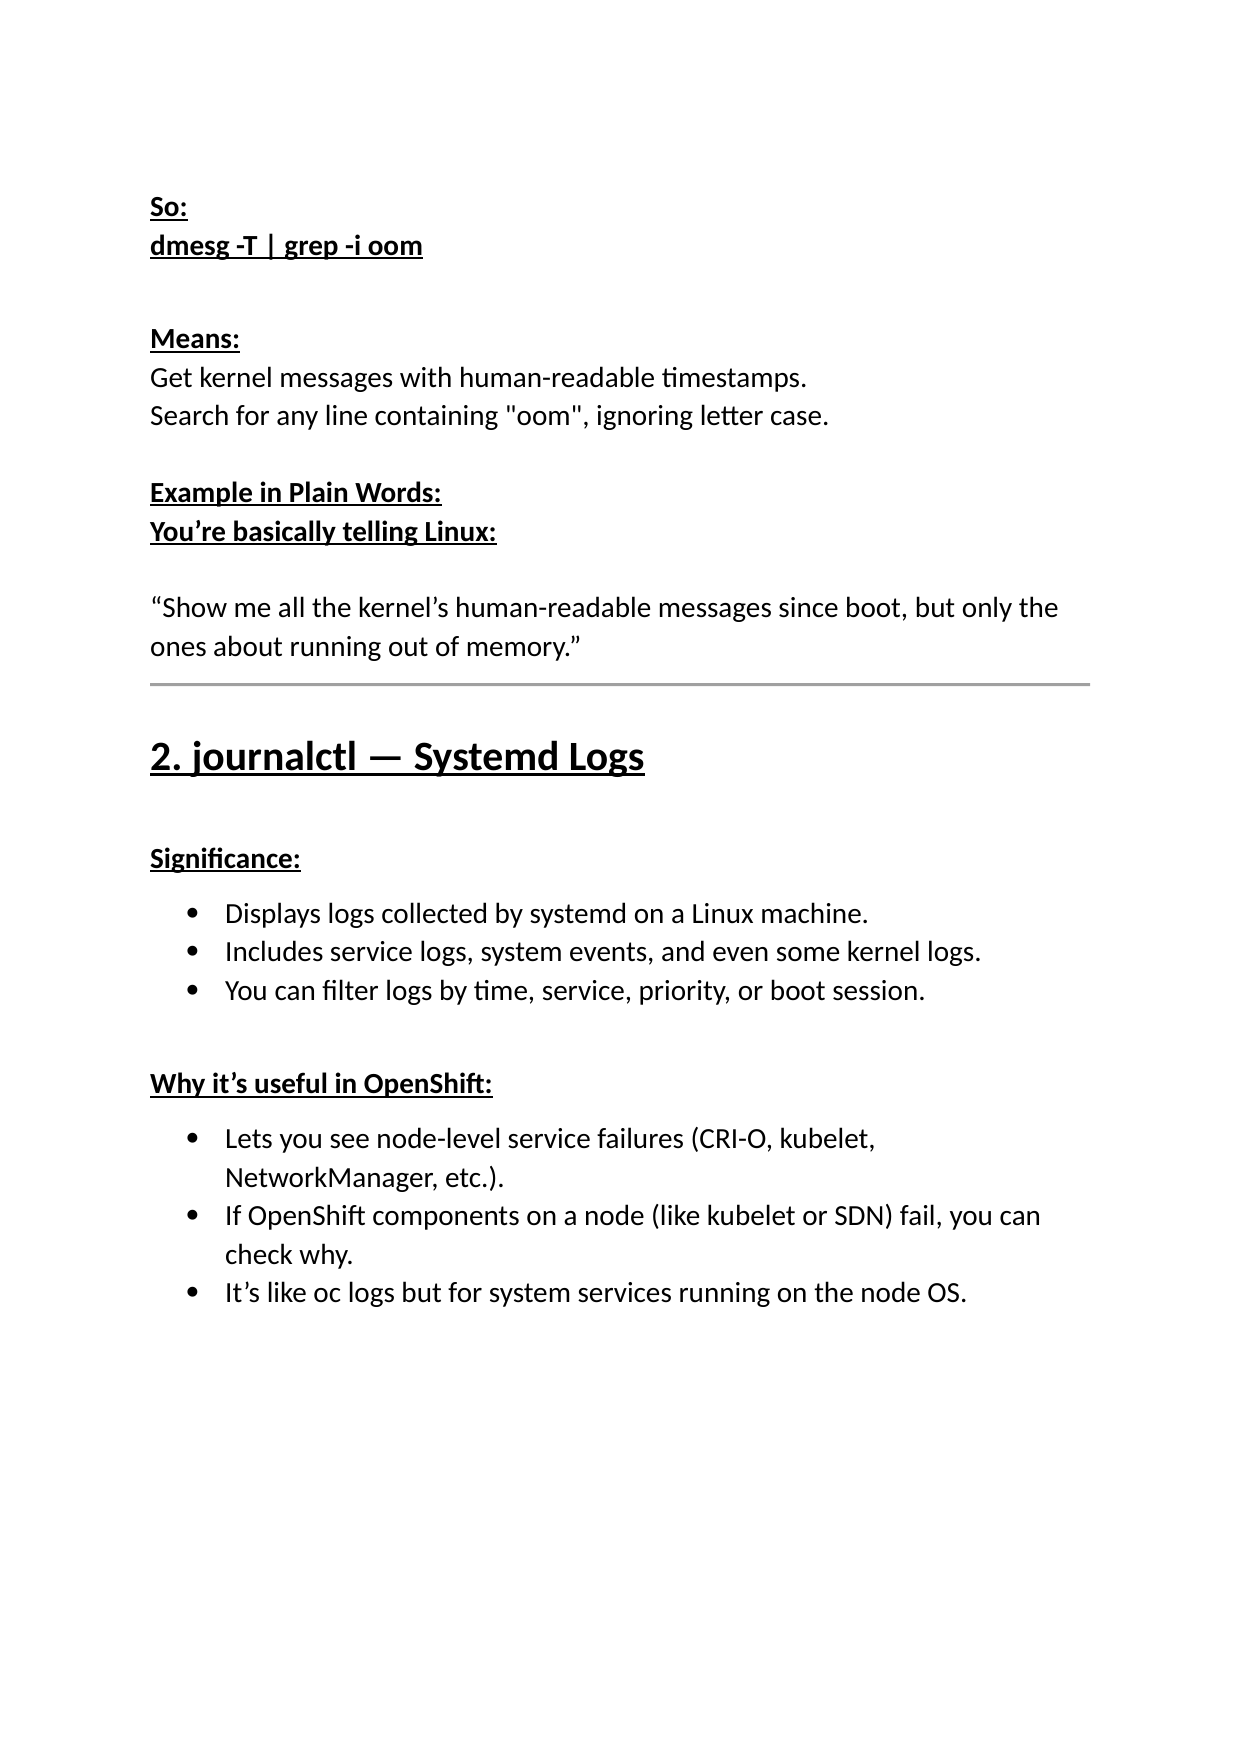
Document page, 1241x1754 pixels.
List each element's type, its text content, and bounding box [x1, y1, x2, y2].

list If OpenShift components on a node (like kubelet or SDN) fail, you can check why. [187, 1197, 1090, 1271]
list It’s like oc logs but for system services running on the node OS. [187, 1274, 1090, 1310]
text Why it’s useful in OpenShift: [150, 1027, 1090, 1101]
list Includes service logs, system events, and even some kernel logs. [187, 933, 1090, 969]
text Significance: [150, 801, 1090, 876]
list Lets you see node-level service failures (CRI-O, kubelet, NetworkManager, etc.). [187, 1121, 1090, 1194]
text So: dmesg -T | grep -i oom [150, 150, 1090, 262]
list You can filter logs by time, service, priority, or boot session. [187, 972, 1090, 1007]
text 2. journalctl — Systemd Logs [150, 730, 1090, 781]
list Displays logs collected by systemd on a Linux machine. [187, 895, 1090, 931]
text Means: Get kernel messages with human-readable timestamps. Search for any line containing "oom", ignoring letter case. Example in Plain Words: You’re basically telling Linux: “Show me all the kernel’s human-readable messages since boot, but only the ones about running out of memory.” [150, 282, 1090, 663]
